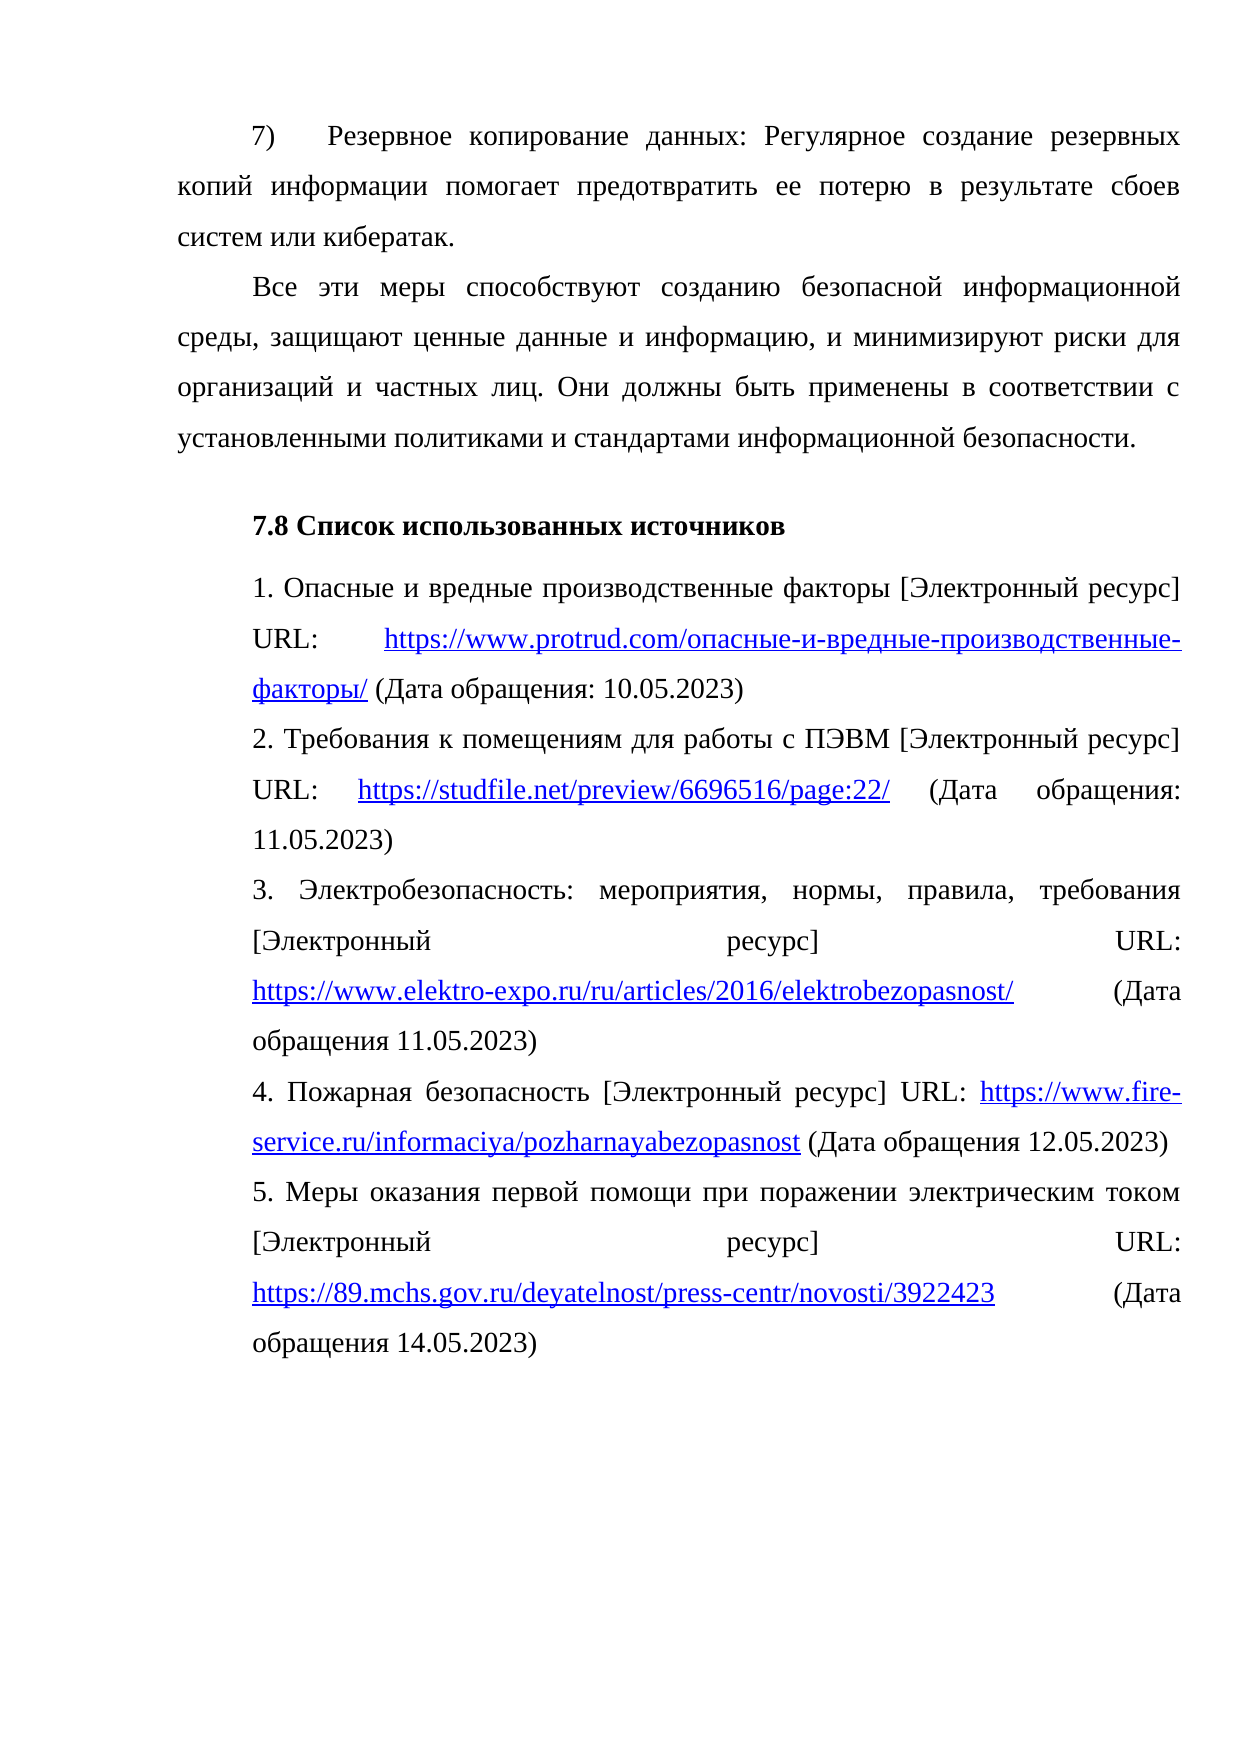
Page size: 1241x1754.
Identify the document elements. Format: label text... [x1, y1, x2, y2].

text 5. Меры оказания первой помощи при поражении электрическим током [Электронный ресурс] URL: https://89.mchs.gov.ru/deyatelnost/press-centr/novosti/3922423 (Дата обращения 14.05.2023) [252, 1174, 1181, 1359]
text 3. Электробезопасность: мероприятия, нормы, правила, требования [Электронный ресурс] URL: https://www.elektro-expo.ru/ru/articles/2016/elektrobezopasnost/ (Дата обращения 11.05.2023) [252, 872, 1181, 1057]
text 2. Требования к помещениям для работы с ПЭВМ [Электронный ресурс] URL: https://studfile.net/preview/6696516/page:22/ (Дата обращения: 11.05.2023) [252, 721, 1181, 856]
text 4. Пожарная безопасность [Электронный ресурс] URL: https://www.fire-service.ru/informaciya/pozharnayabezopasnost (Дата обращения 12.05.2023) [252, 1074, 1181, 1157]
text Все эти меры способствуют созданию безопасной информационной среды, защищают ценные данные и информацию, и минимизируют риски для организаций и частных лиц. Они должны быть применены в соответствии с установленными политиками и стандартами информационной безопасности. [177, 269, 1181, 453]
subtitle 7.8 Список использованных источников [177, 508, 1181, 541]
text 1. Опасные и вредные производственные факторы [Электронный ресурс] URL: https://www.protrud.com/опасные-и-вредные-производственные-факторы/ (Дата обращения: 10.05.2023) [252, 571, 1181, 705]
list Резервное копирование данных: Регулярное создание резервных копий информации помогает предотвратить ее потерю в результате сбоев систем или кибератак. [177, 118, 1181, 252]
